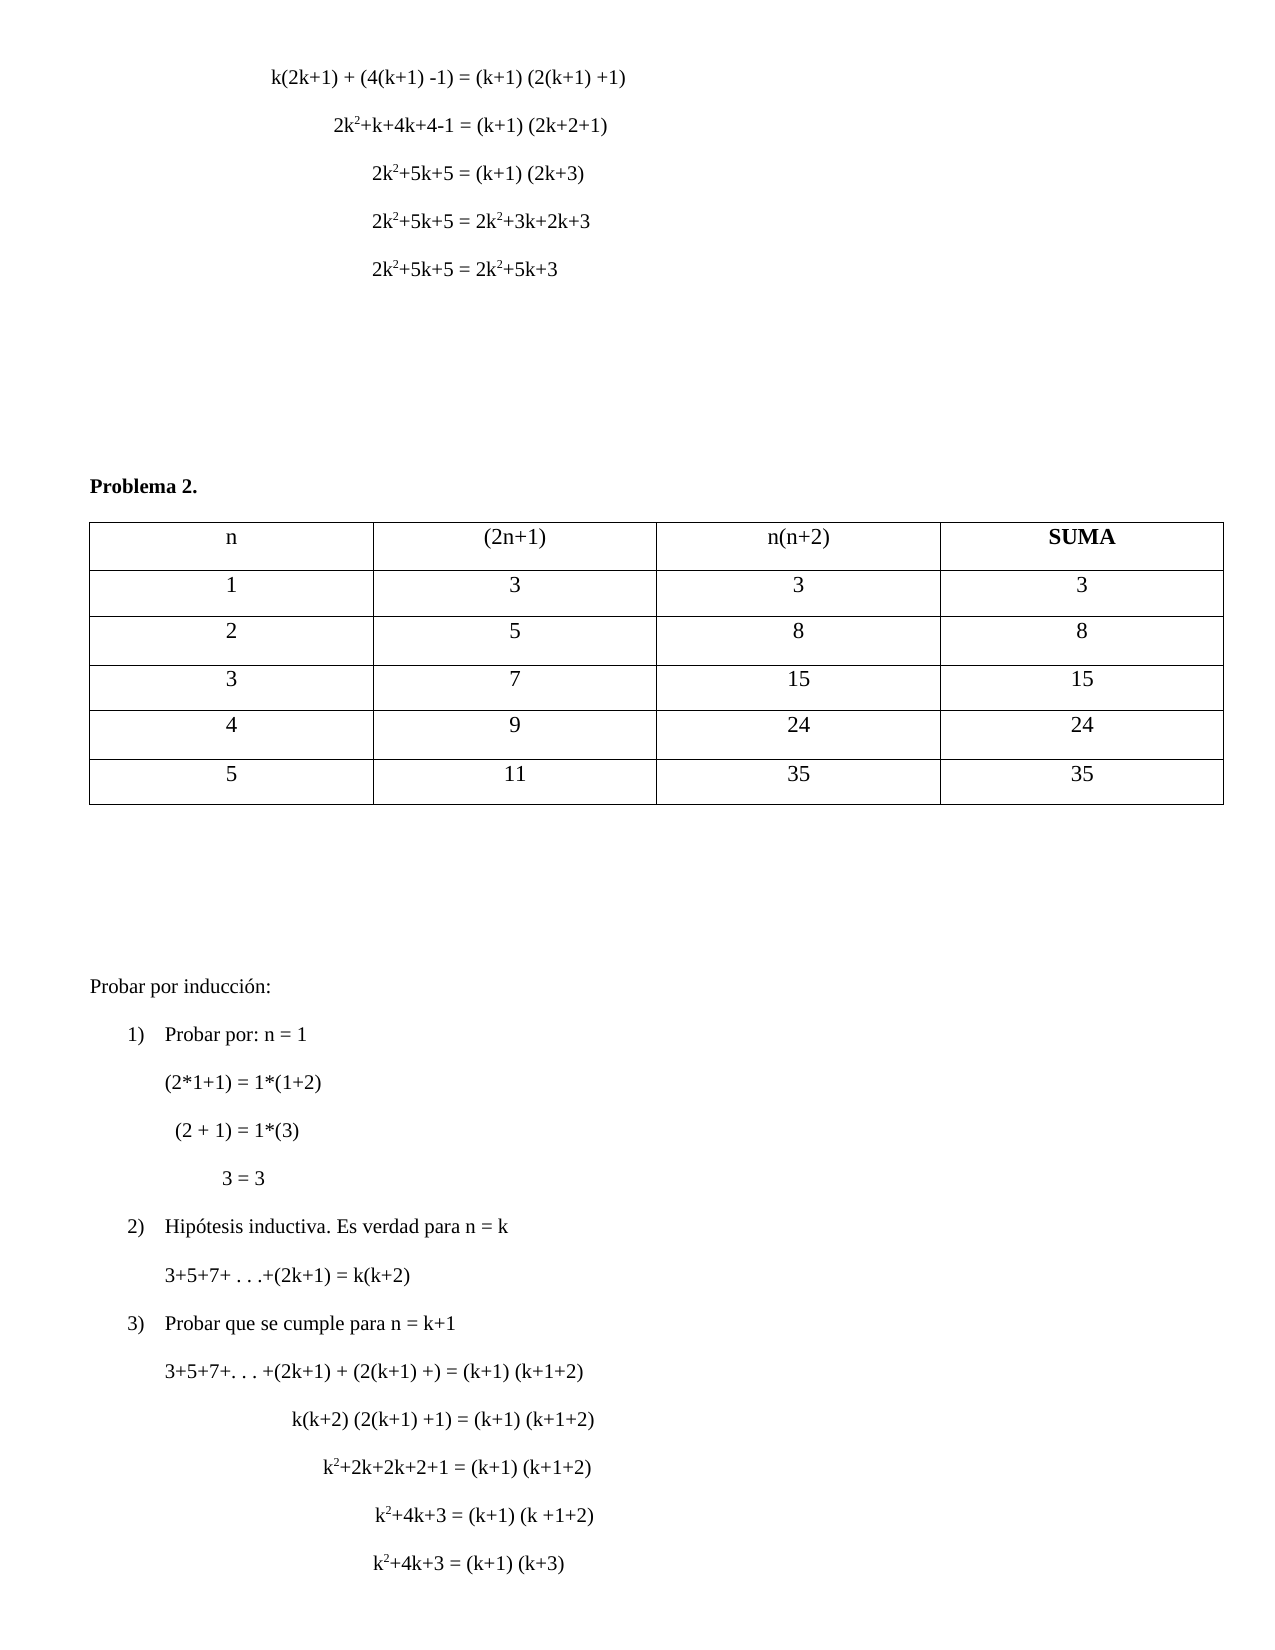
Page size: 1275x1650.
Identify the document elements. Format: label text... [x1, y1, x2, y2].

list Probar por: n = 1 [127, 1022, 626, 1046]
table_header n(n+2) [657, 523, 940, 570]
table_cell 3 [657, 571, 940, 616]
table_cell 1 [90, 571, 373, 616]
text (2*1+1) = 1*(1+2) [164, 1070, 626, 1094]
text Problema 2. [89, 474, 626, 498]
table_cell 35 [941, 760, 1223, 804]
text k(k+2) (2(k+1) +1) = (k+1) (k+1+2) [164, 1407, 626, 1431]
table_header n [90, 523, 373, 570]
table_cell 3 [374, 571, 656, 616]
text 3+5+7+. . . +(2k+1) + (2(k+1) +) = (k+1) (k+1+2) [164, 1359, 626, 1383]
table_cell 3 [941, 571, 1223, 616]
table_cell 3 [90, 666, 373, 710]
text 3+5+7+ . . .+(2k+1) = k(k+2) [164, 1262, 626, 1287]
text 2k2+k+4k+4-1 = (k+1) (2k+2+1) [239, 113, 626, 137]
table_cell 24 [941, 711, 1223, 759]
text 2k2+5k+5 = 2k2+5k+3 [239, 257, 626, 281]
text k(2k+1) + (4(k+1) -1) = (k+1) (2(k+1) +1) [239, 64, 626, 89]
table_cell 5 [90, 760, 373, 804]
table_cell 5 [374, 617, 656, 664]
list Probar que se cumple para n = k+1 [127, 1311, 626, 1335]
table_cell 8 [657, 617, 940, 664]
table_cell 8 [941, 617, 1223, 664]
table_cell 7 [374, 666, 656, 710]
table_cell 15 [941, 666, 1223, 710]
text k2+4k+3 = (k+1) (k +1+2) [164, 1503, 626, 1527]
table_cell 35 [657, 760, 940, 804]
text 2k2+5k+5 = (k+1) (2k+3) [239, 161, 626, 185]
table_cell 4 [90, 711, 373, 759]
table_cell 24 [657, 711, 940, 759]
table_cell 9 [374, 711, 656, 759]
table_cell 2 [90, 617, 373, 664]
text 3 = 3 [164, 1166, 626, 1190]
table_cell 11 [374, 760, 656, 804]
text k2+4k+3 = (k+1) (k+3) [164, 1551, 626, 1575]
table_header SUMA [941, 523, 1223, 570]
text 2k2+5k+5 = 2k2+3k+2k+3 [239, 209, 626, 233]
text (2 + 1) = 1*(3) [164, 1118, 626, 1142]
table_header (2n+1) [374, 523, 656, 570]
text k2+2k+2k+2+1 = (k+1) (k+1+2) [164, 1455, 626, 1479]
text Probar por inducción: [89, 974, 626, 998]
table_cell 15 [657, 666, 940, 710]
list Hipótesis inductiva. Es verdad para n = k [127, 1214, 626, 1238]
